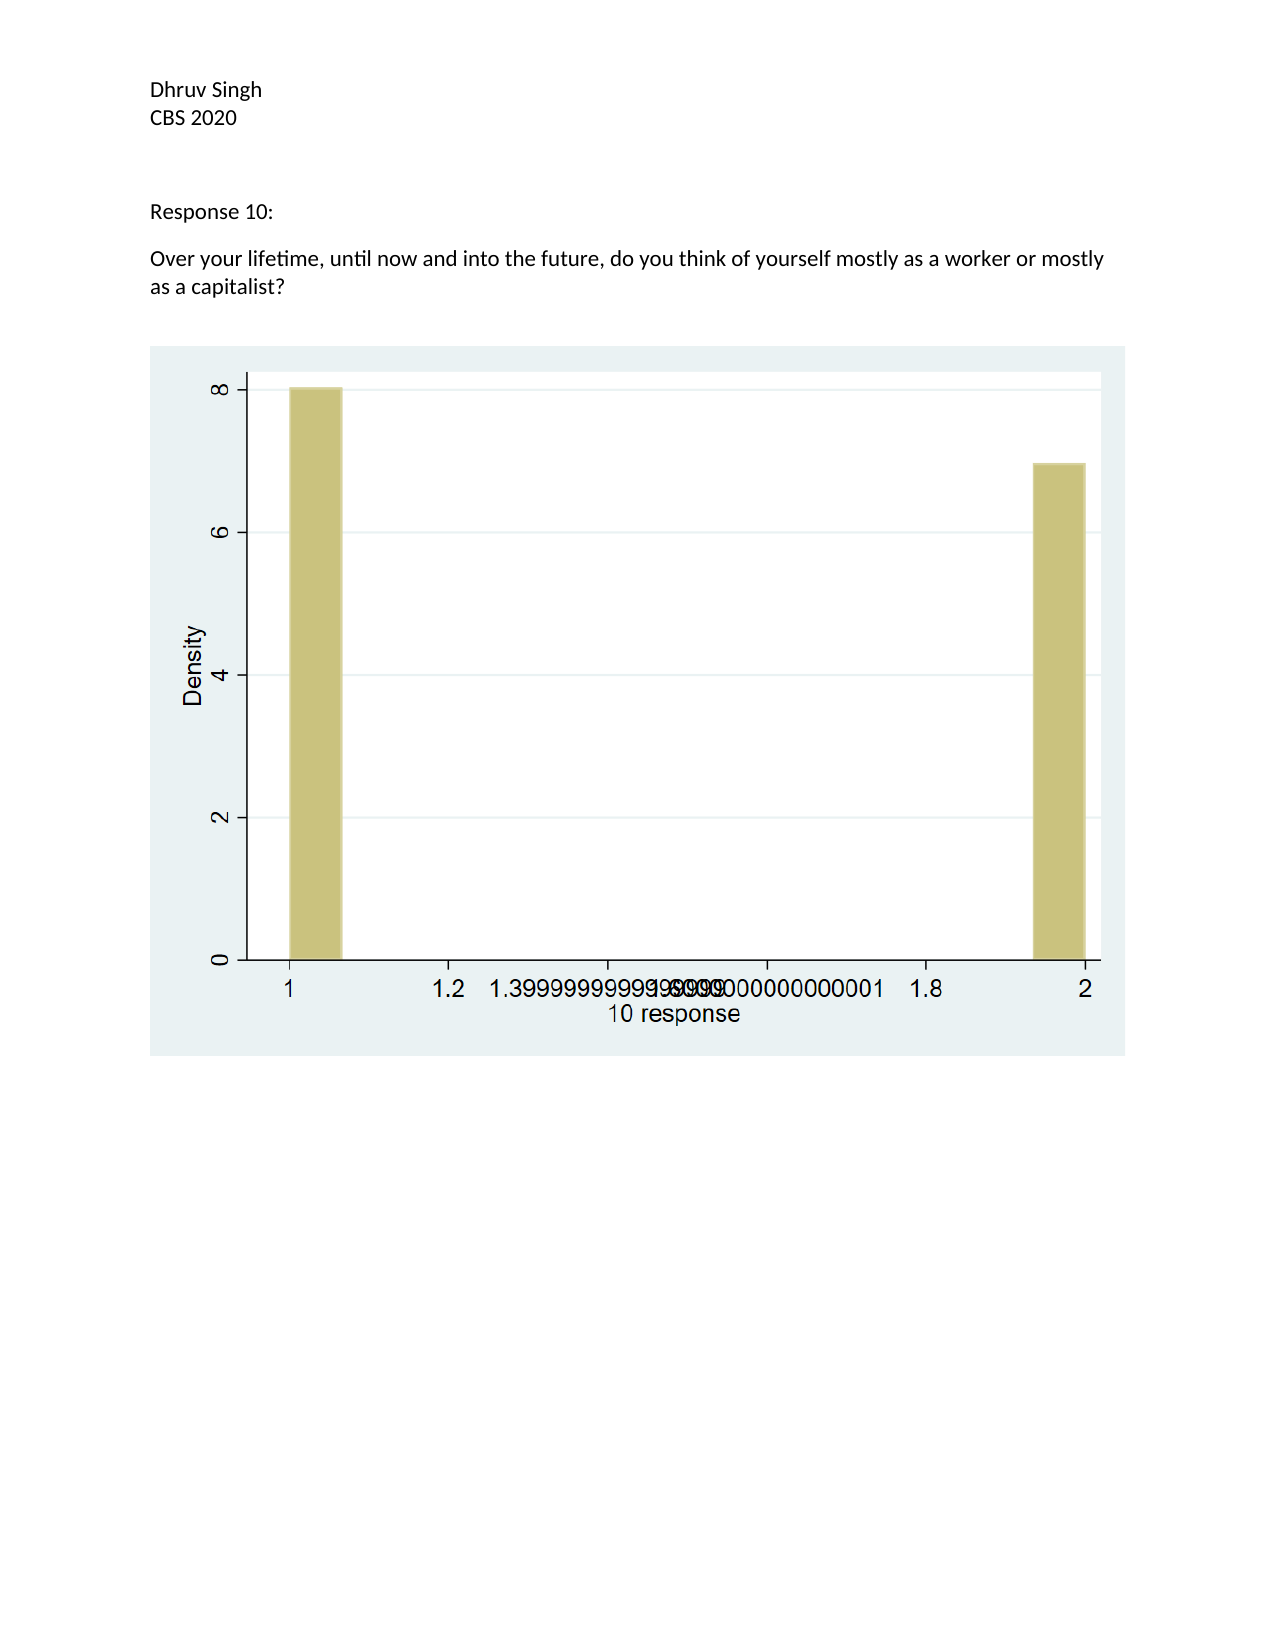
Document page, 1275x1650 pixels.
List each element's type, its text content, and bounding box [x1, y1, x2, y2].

text Response 10: [150, 197, 1125, 225]
text Over your lifetime, until now and into the future, do you think of yourself mostly as a worker or mostly as a capitalist? [150, 244, 1125, 300]
picture [150, 346, 1125, 1056]
